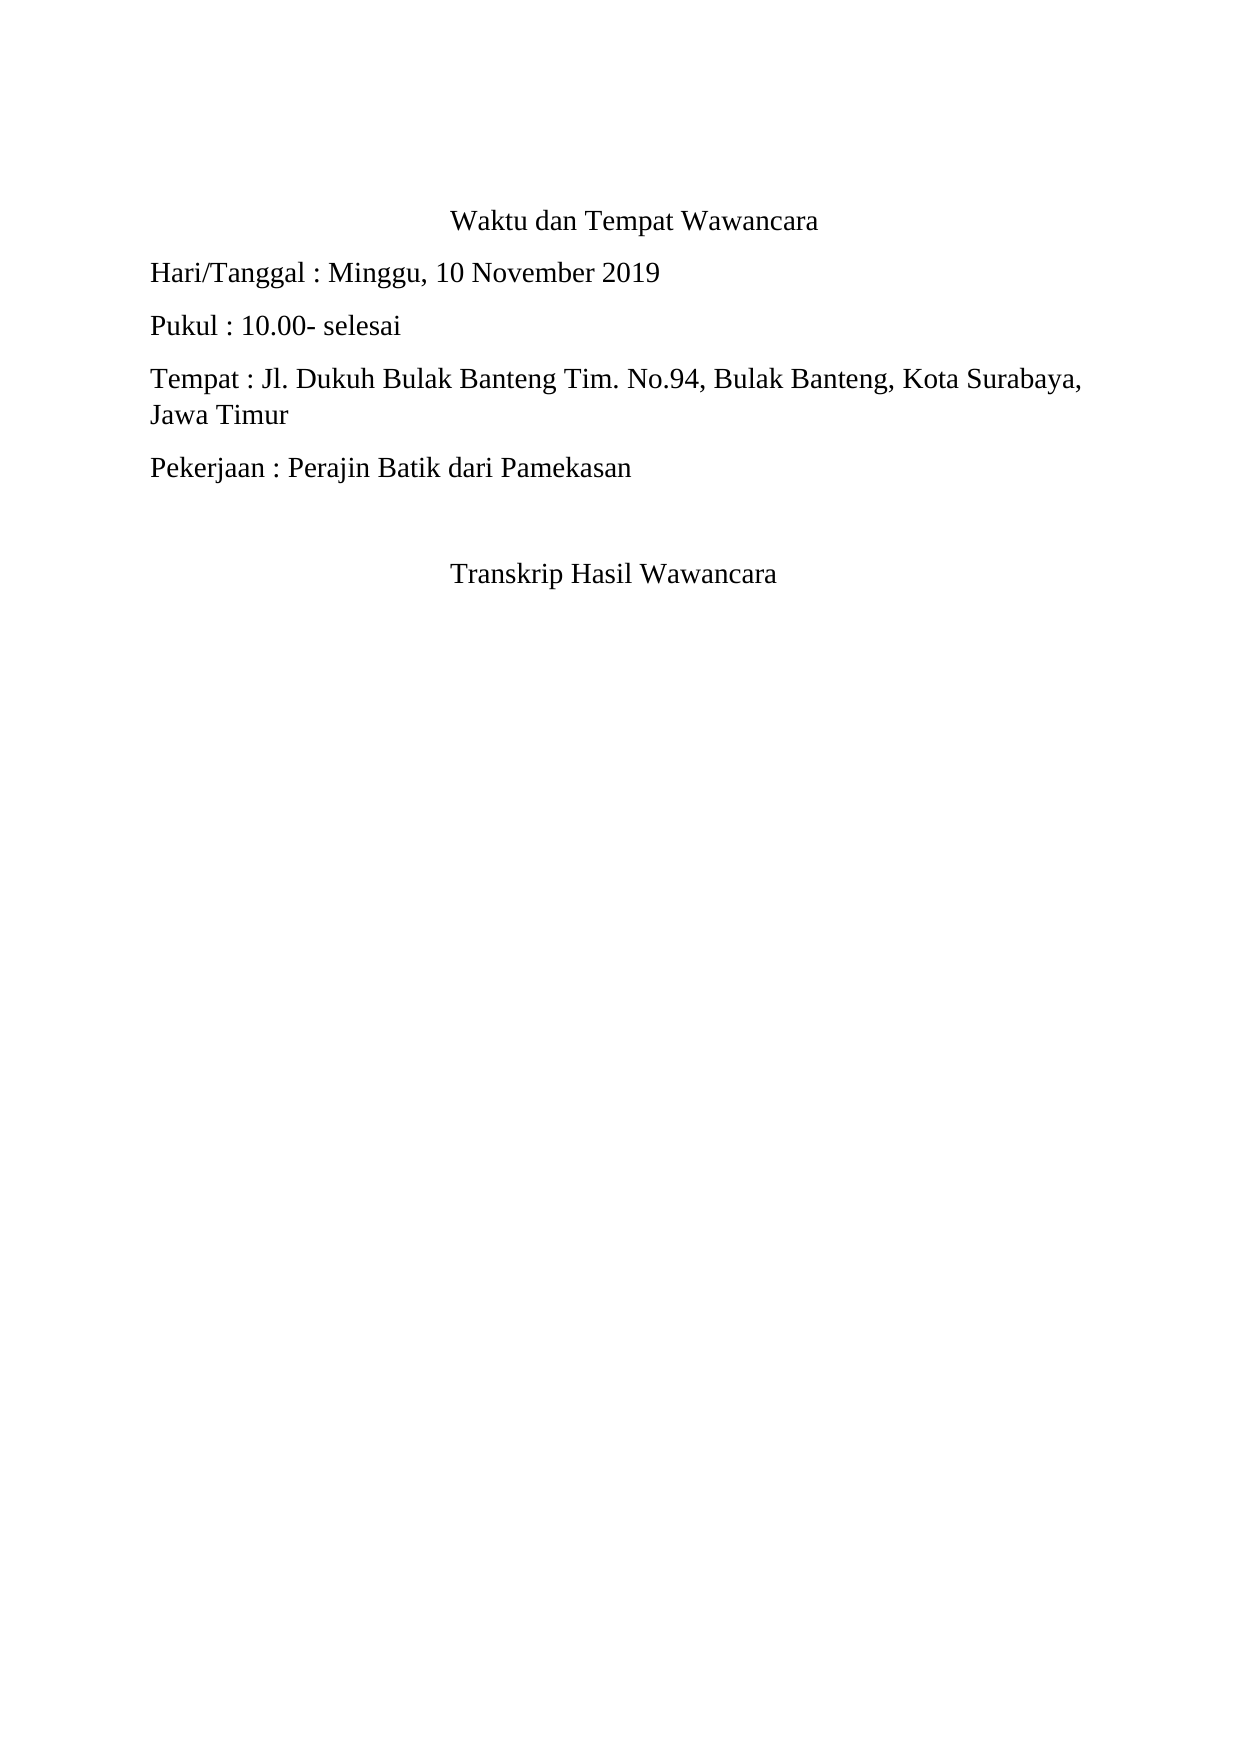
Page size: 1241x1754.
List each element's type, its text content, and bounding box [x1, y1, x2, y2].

text Transkrip Hasil Wawancara [150, 556, 1090, 589]
text Waktu dan Tempat Wawancara [150, 203, 1090, 236]
text Hari/Tanggal : Minggu, 10 November 2019 [150, 256, 1090, 289]
text Tempat : Jl. Dukuh Bulak Banteng Tim. No.94, Bulak Banteng, Kota Surabaya, Jawa Timur [150, 361, 1090, 431]
text Pekerjaan : Perajin Batik dari Pamekasan [150, 450, 1090, 484]
text Pukul : 10.00- selesai [150, 308, 1090, 342]
